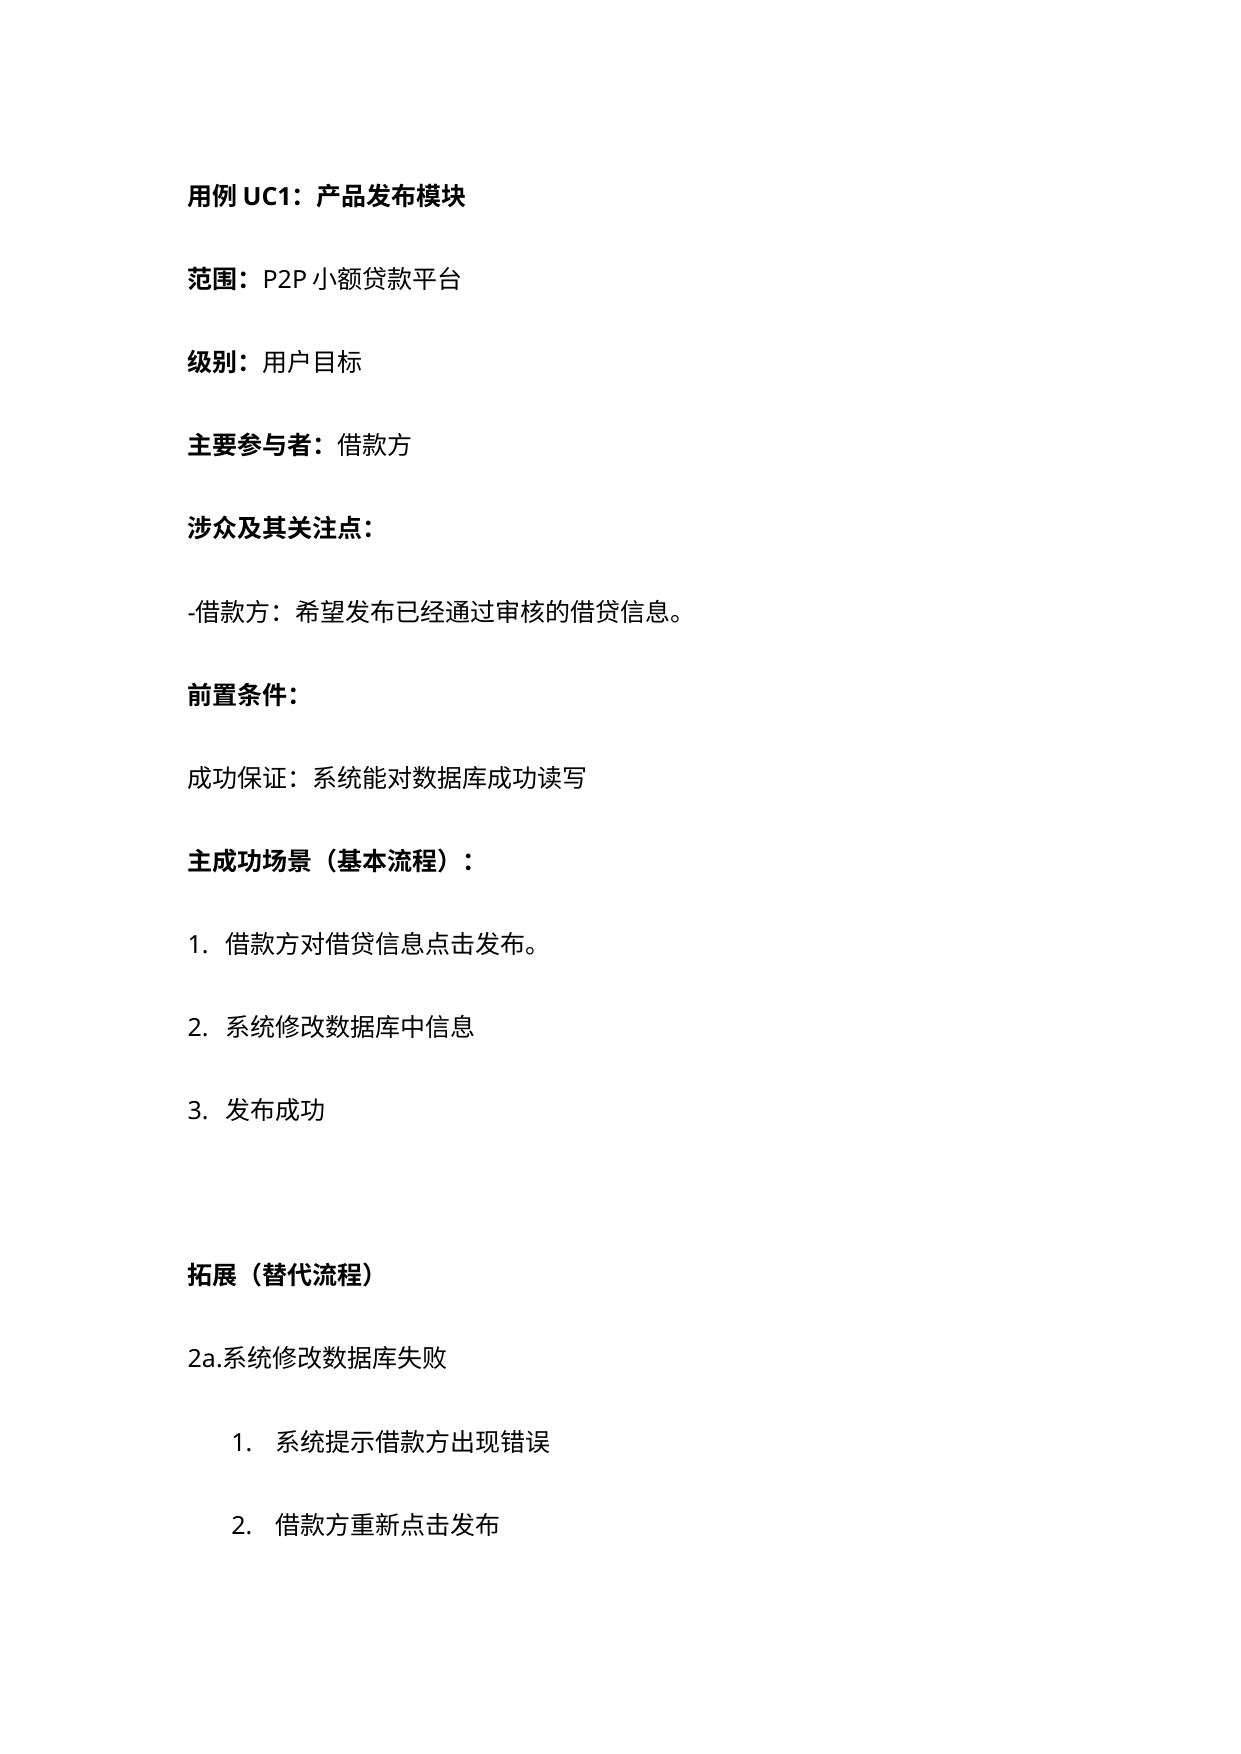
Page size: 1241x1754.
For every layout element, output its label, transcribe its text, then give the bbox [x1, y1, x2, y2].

text -借款方：希望发布已经通过审核的借贷信息。 [187, 578, 1053, 643]
text 范围：P2P小额贷款平台 [187, 245, 1053, 310]
list 借款方对借贷信息点击发布。 [187, 910, 1053, 975]
list 发布成功 [187, 1076, 1053, 1141]
list 借款方重新点击发布 [231, 1491, 1053, 1556]
text 用例UC1：产品发布模块 [187, 162, 1053, 227]
text 成功保证：系统能对数据库成功读写 [187, 744, 1053, 809]
text 主成功场景（基本流程）： [187, 827, 1053, 892]
text 级别：用户目标 [187, 328, 1053, 393]
list 系统提示借款方出现错误 [231, 1408, 1053, 1473]
text 2a.系统修改数据库失败 [187, 1324, 1053, 1389]
list 系统修改数据库中信息 [187, 993, 1053, 1058]
text 主要参与者：借款方 [187, 411, 1053, 476]
text 涉众及其关注点： [187, 494, 1053, 559]
text 拓展（替代流程） [187, 1241, 1053, 1306]
text 前置条件： [187, 661, 1053, 726]
